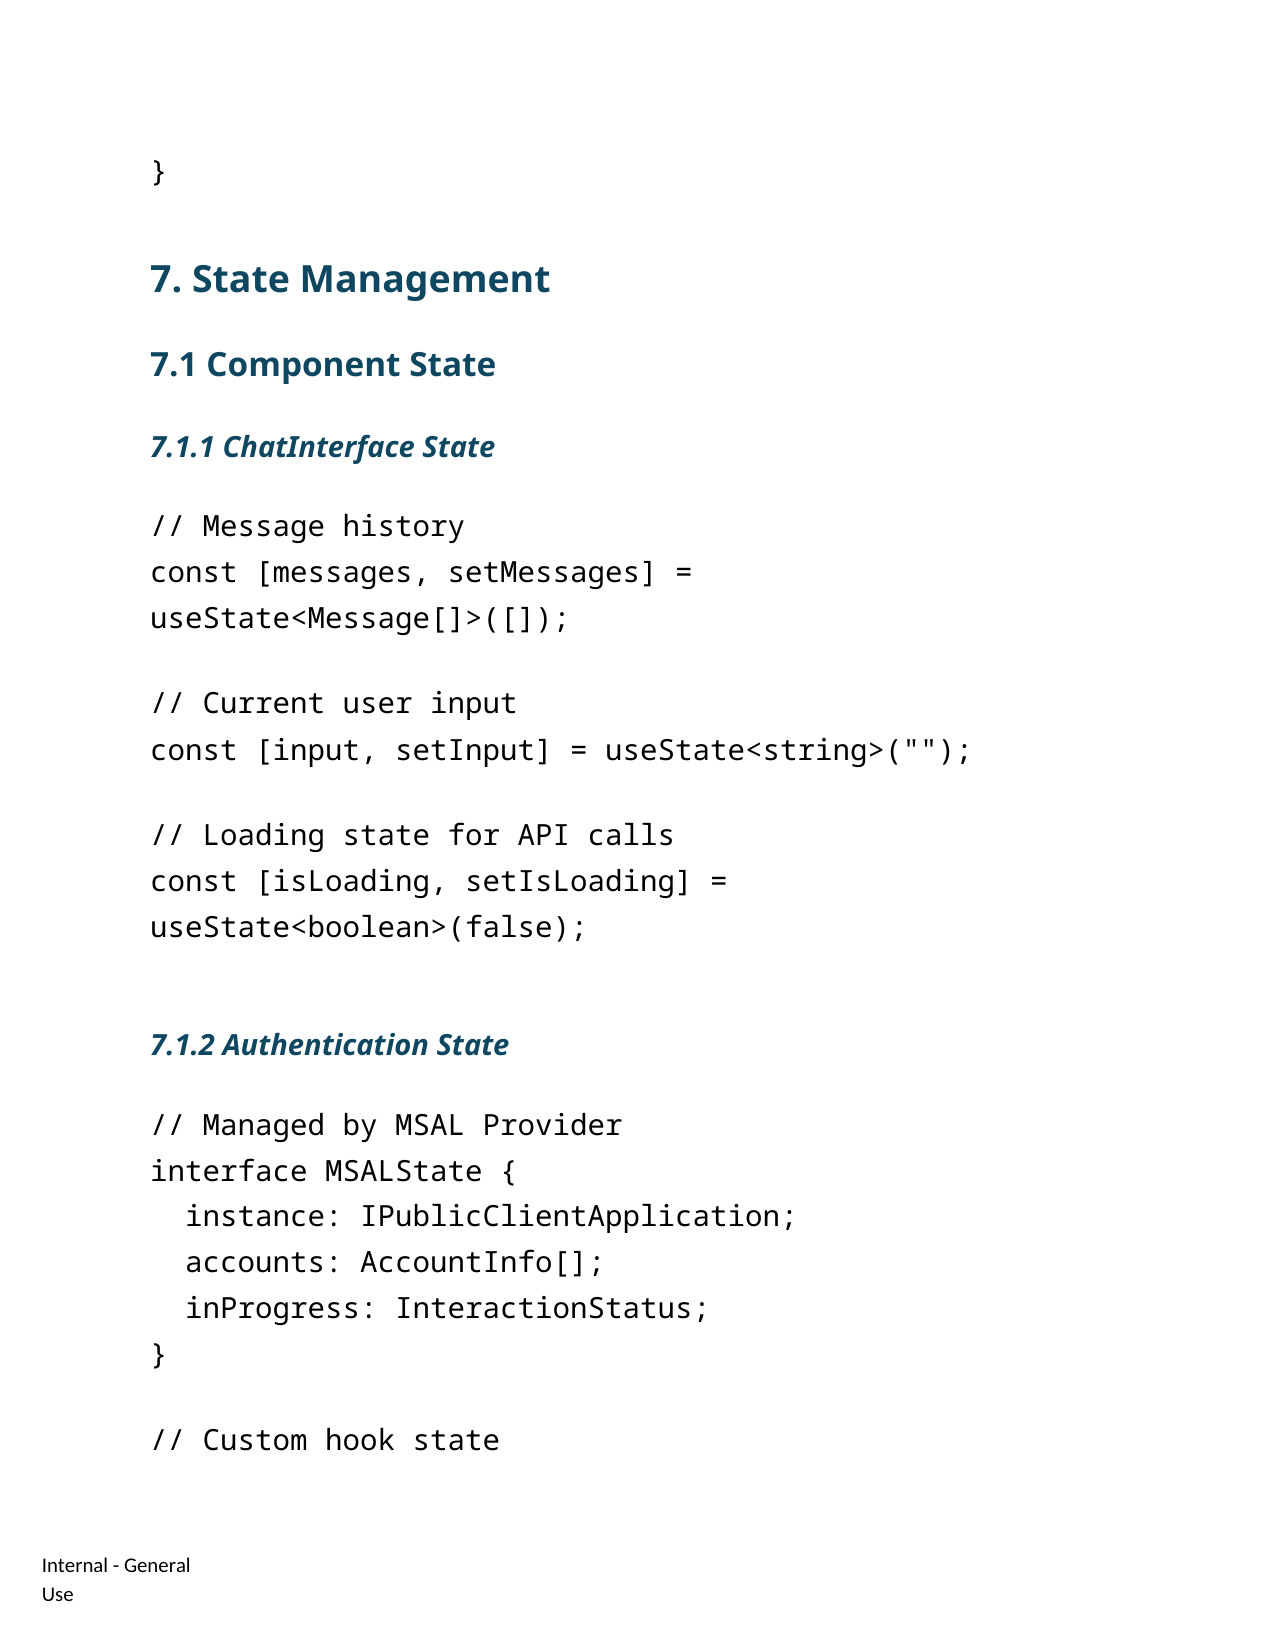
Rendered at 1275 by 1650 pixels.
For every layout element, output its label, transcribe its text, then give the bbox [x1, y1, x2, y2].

subtitle 7. State Management [150, 252, 1125, 303]
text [150, 1104, 1125, 1459]
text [150, 150, 1125, 230]
text // Message history const [messages, setMessages] = useState<Message[]>([]); // Current user input const [input, setInput] = useState<string>(""); // Loading state for API calls const [isLoading, setIsLoading] = useState<boolean>(false); [150, 506, 1125, 986]
subtitle 7.1 Component State [150, 341, 1125, 386]
subtitle 7.1.2 Authentication State [150, 1025, 1125, 1064]
subtitle 7.1.1 ChatInterface State [150, 426, 1125, 466]
